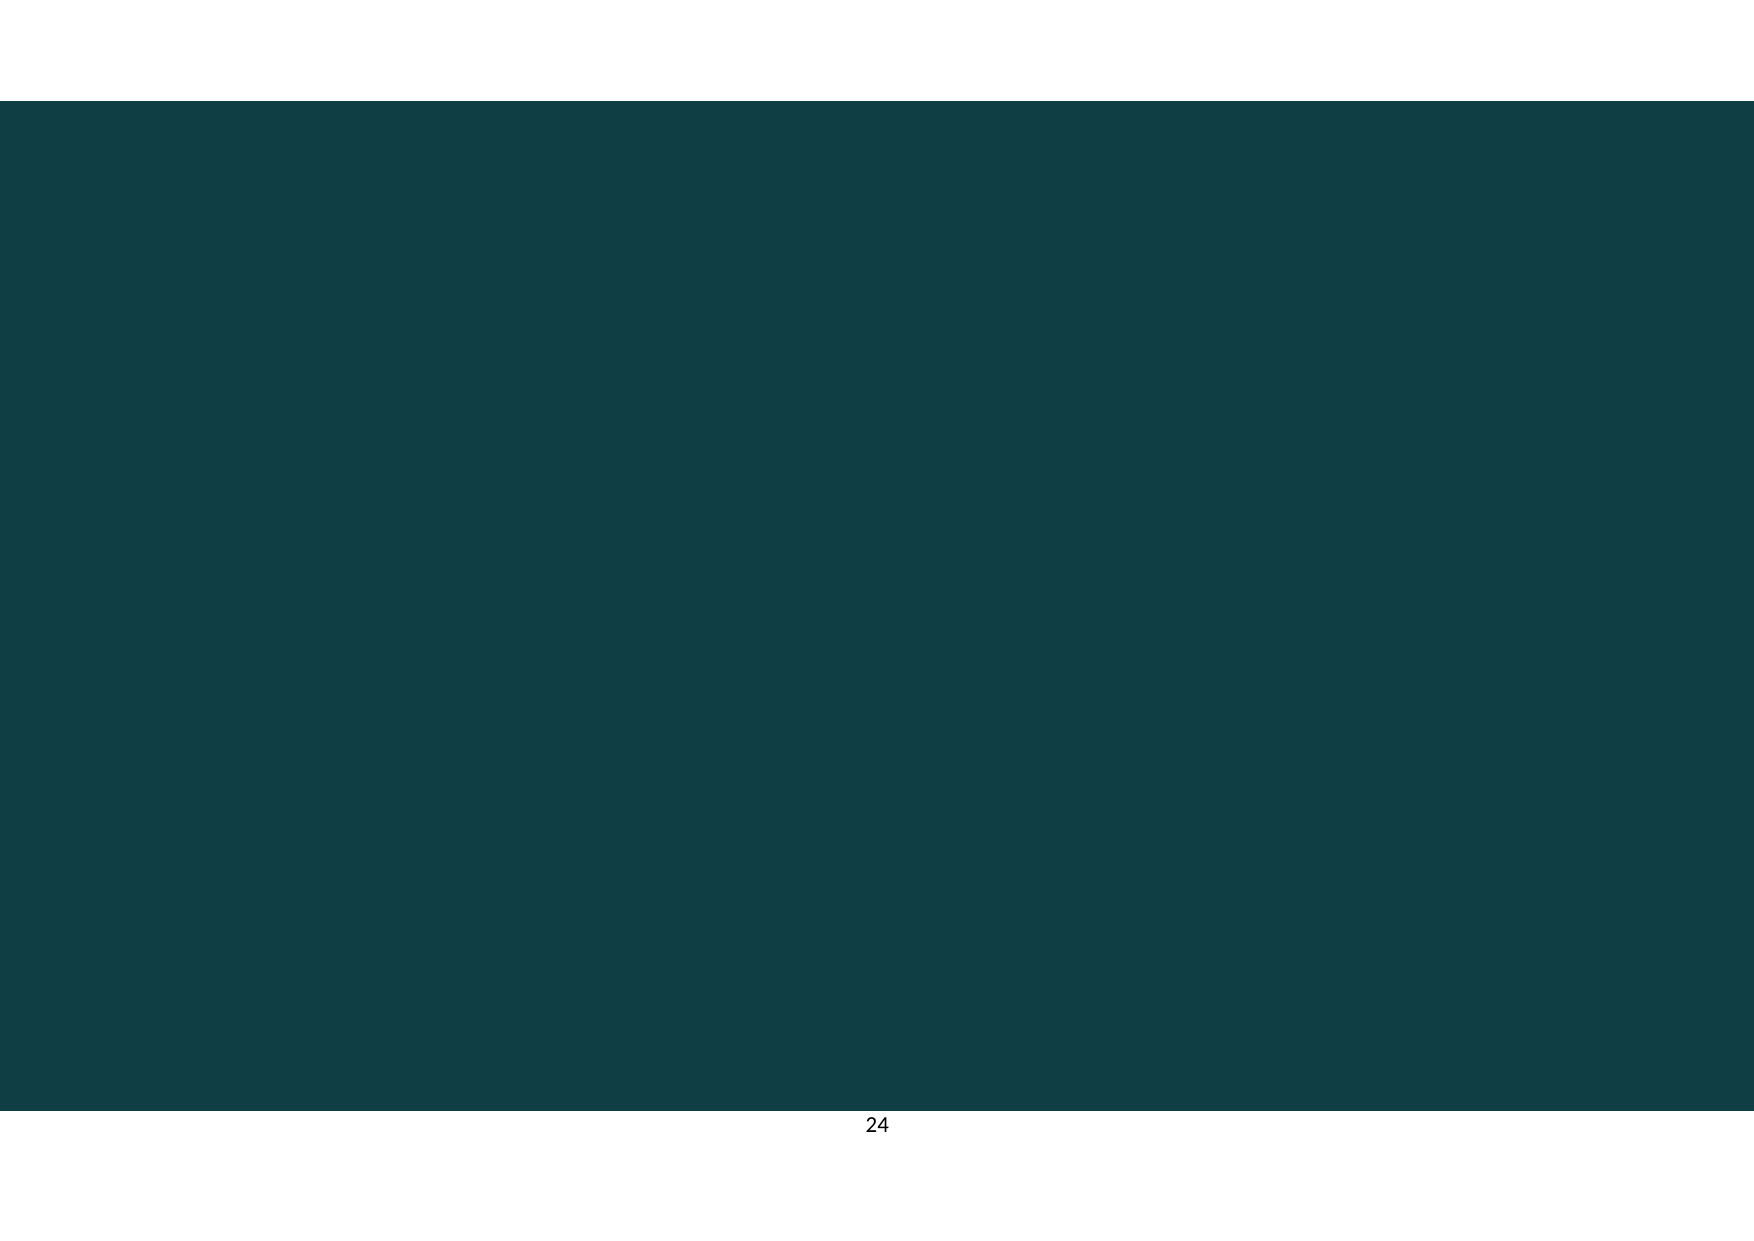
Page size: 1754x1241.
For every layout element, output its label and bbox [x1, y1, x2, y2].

picture [0, 101, 1754, 1111]
